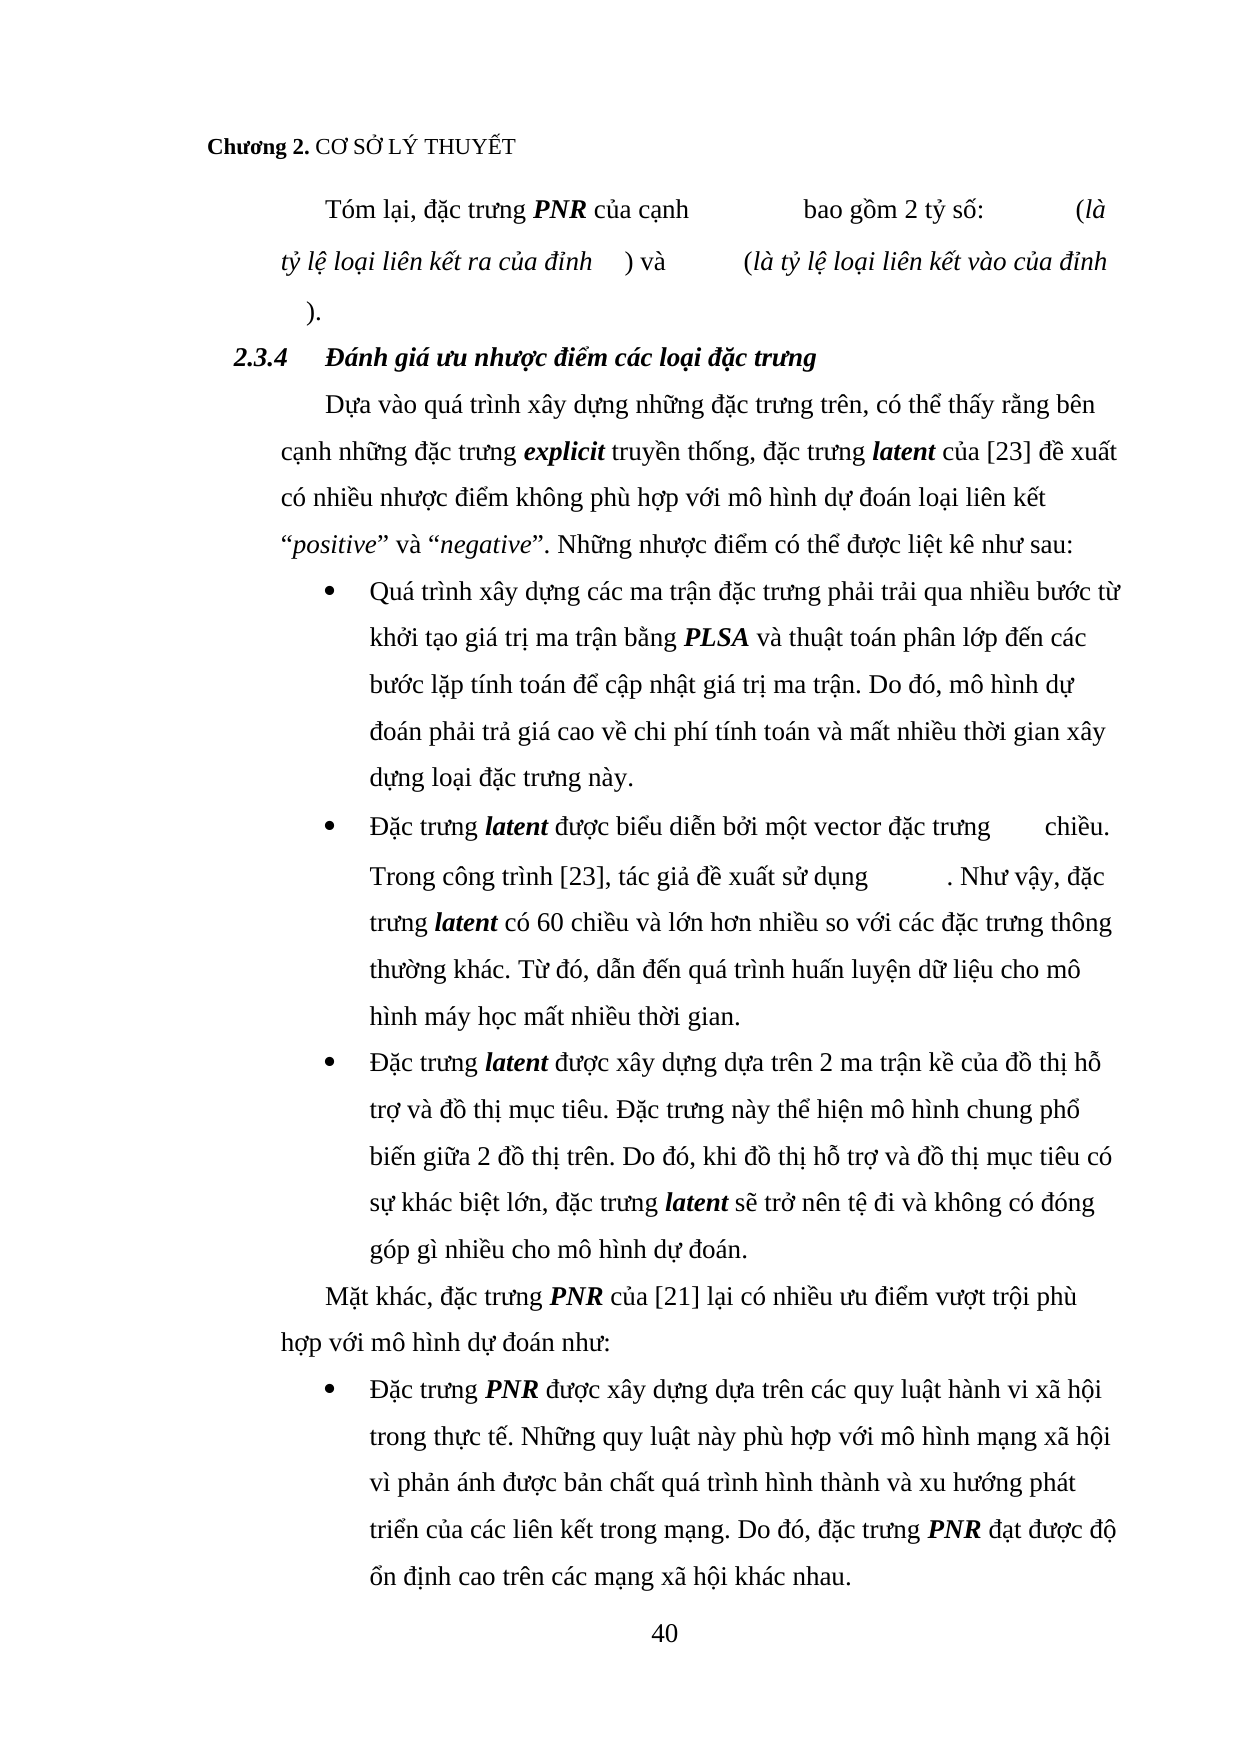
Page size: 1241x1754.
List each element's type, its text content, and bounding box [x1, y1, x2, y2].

text Tóm lại, đặc trưng PNR của cạnh bao gồm 2 tỷ số: (là tỷ lệ loại liên kết ra của đỉnh ) và (là tỷ lệ loại liên kết vào của đỉnh ). [281, 186, 1122, 326]
text Mặt khác, đặc trưng PNR của [21] lại có nhiều ưu điểm vượt trội phù hợp với mô hình dự đoán như: [281, 1280, 1122, 1357]
list Đặc trưng latent được xây dựng dựa trên 2 ma trận kề của đồ thị hỗ trợ và đồ thị mục tiêu. Đặc trưng này thể hiện mô hình chung phổ biến giữa 2 đồ thị trên. Do đó, khi đồ thị hỗ trợ và đồ thị mục tiêu có sự khác biệt lớn, đặc trưng latent sẽ trở nên tệ đi và không có đóng góp gì nhiều cho mô hình dự đoán. [325, 1046, 1122, 1264]
list Quá trình xây dựng các ma trận đặc trưng phải trải qua nhiều bước từ khởi tạo giá trị ma trận bằng PLSA và thuật toán phân lớp đến các bước lặp tính toán để cập nhật giá trị ma trận. Do đó, mô hình dự đoán phải trả giá cao về chi phí tính toán và mất nhiều thời gian xây dựng loại đặc trưng này. [325, 574, 1122, 792]
list Đặc trưng PNR được xây dựng dựa trên các quy luật hành vi xã hội trong thực tế. Những quy luật này phù hợp với mô hình mạng xã hội vì phản ánh được bản chất quá trình hình thành và xu hướng phát triển của các liên kết trong mạng. Do đó, đặc trưng PNR đạt được độ ổn định cao trên các mạng xã hội khác nhau. [325, 1373, 1122, 1591]
list Đánh giá ưu nhược điểm các loại đặc trưng [288, 341, 1122, 372]
list Đặc trưng latent được biểu diễn bởi một vector đặc trưng chiều. Trong công trình [23], tác giả đề xuất sử dụng . Như vậy, đặc trưng latent có 60 chiều và lớn hơn nhiều so với các đặc trưng thông thường khác. Từ đó, dẫn đến quá trình huấn luyện dữ liệu cho mô hình máy học mất nhiều thời gian. [325, 808, 1122, 1031]
text Dựa vào quá trình xây dựng những đặc trưng trên, có thể thấy rằng bên cạnh những đặc trưng explicit truyền thống, đặc trưng latent của [23] đề xuất có nhiều nhược điểm không phù hợp với mô hình dự đoán loại liên kết “positive” và “negative”. Những nhược điểm có thể được liệt kê như sau: [281, 388, 1122, 559]
